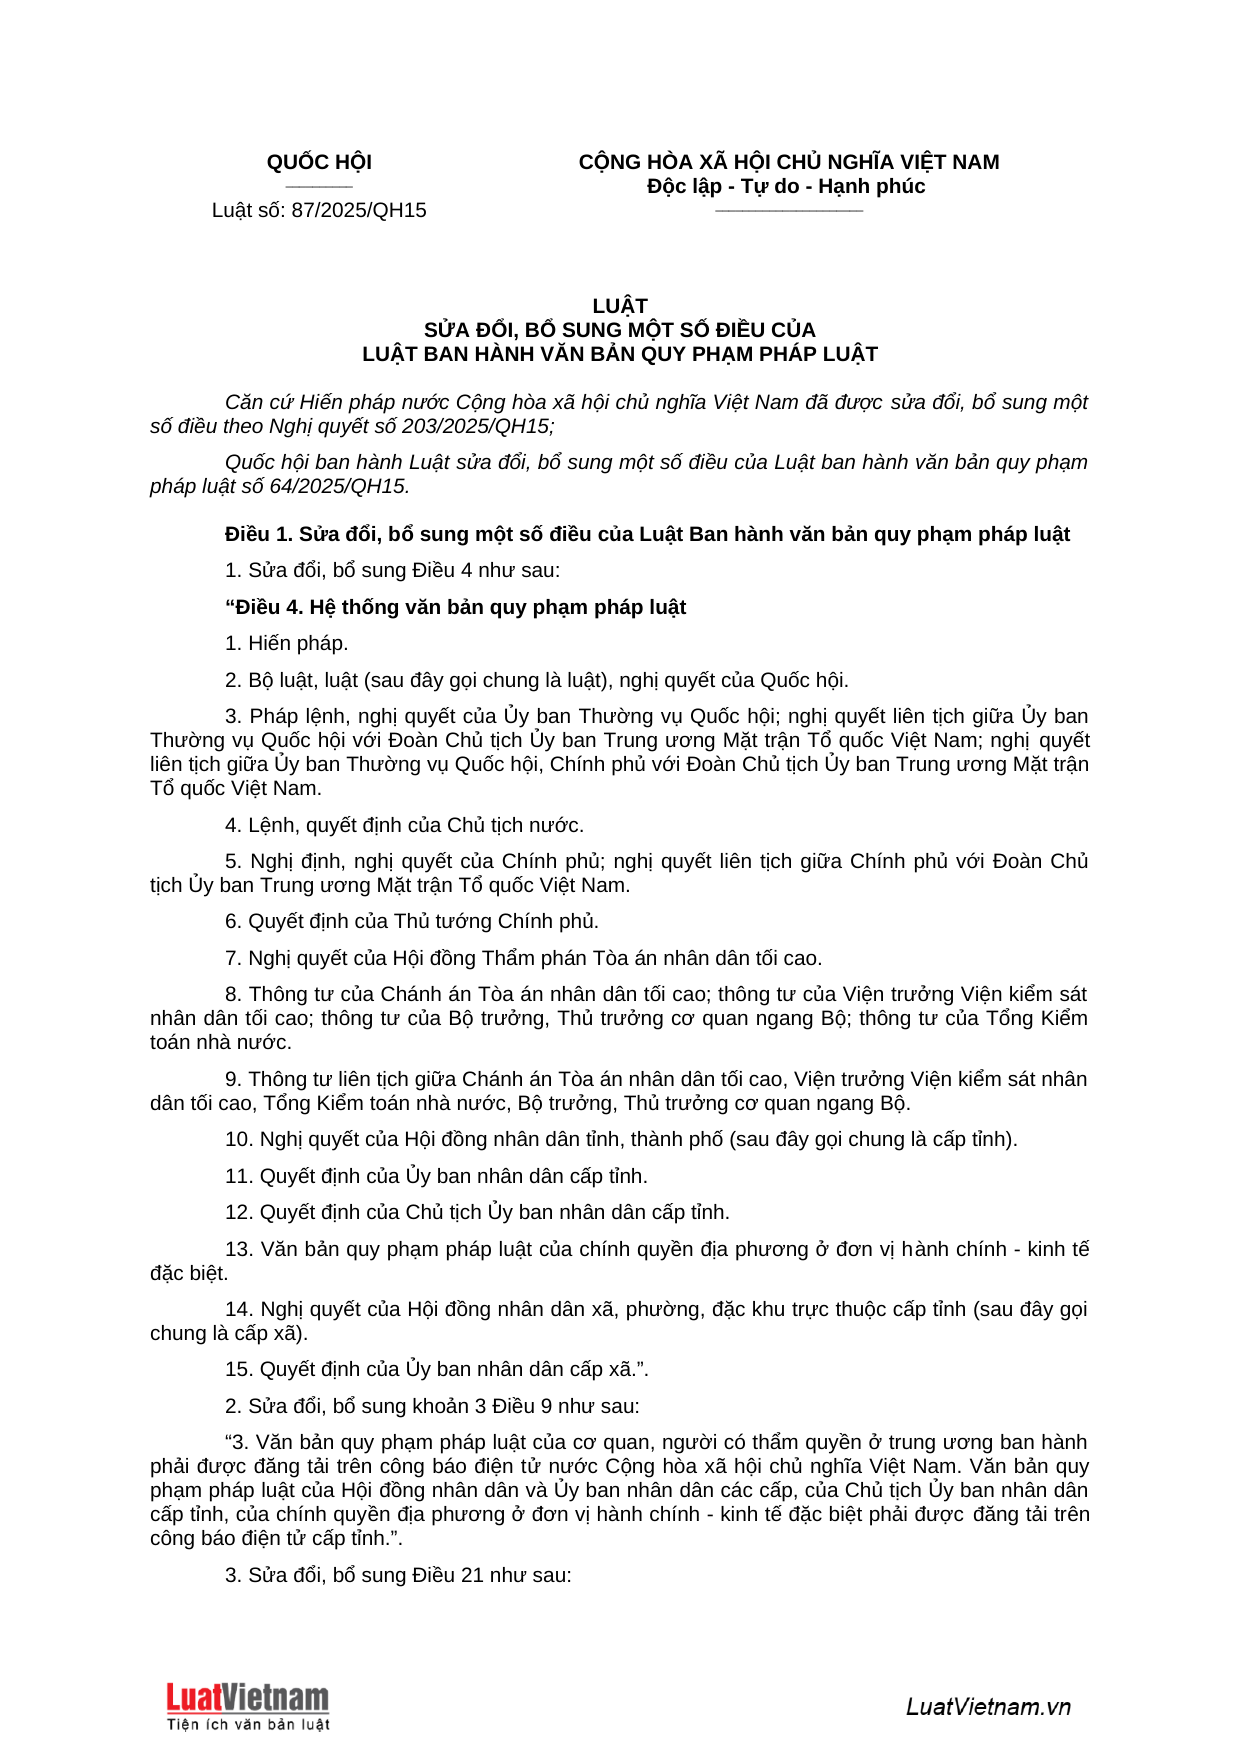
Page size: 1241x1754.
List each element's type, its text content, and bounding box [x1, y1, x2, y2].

text 1. Sửa đổi, bổ sung Điều 4 như sau: [150, 558, 1090, 582]
text 3. Sửa đổi, bổ sung Điều 21 như sau: [150, 1562, 1090, 1586]
text Căn cứ Hiến pháp nước Cộng hòa xã hội chủ nghĩa Việt Nam đã được sửa đổi, bổ sung một số điều theo Nghị quyết số 203/2025/QH15; [150, 389, 1090, 437]
table_header CỘNG HÒA XÃ HỘI CHỦ NGHĨA VIỆT NAM Độc lập - Tự do - Hạnh phúc ______________________ [489, 150, 1090, 246]
text 3. Pháp lệnh, nghị quyết của Ủy ban Thường vụ Quốc hội; nghị quyết liên tịch giữa Ủy ban Thường vụ Quốc hội với Đoàn Chủ tịch Ủy ban Trung ương Mặt trận Tổ quốc Việt Nam; nghị quyết liên tịch giữa Ủy ban Thường vụ Quốc hội, Chính phủ với Đoàn Chủ tịch Ủy ban Trung ương Mặt trận Tổ quốc Việt Nam. [150, 704, 1090, 800]
text 15. Quyết định của Ủy ban nhân dân cấp xã.”. [150, 1357, 1090, 1381]
text 5. Nghị định, nghị quyết của Chính phủ; nghị quyết liên tịch giữa Chính phủ với Đoàn Chủ tịch Ủy ban Trung ương Mặt trận Tổ quốc Việt Nam. [150, 849, 1090, 897]
text 10. Nghị quyết của Hội đồng nhân dân tỉnh, thành phố (sau đây gọi chung là cấp tỉnh). [150, 1127, 1090, 1151]
picture [150, 1660, 1090, 1754]
text Điều 1. Sửa đổi, bổ sung một số điều của Luật Ban hành văn bản quy phạm pháp luật [150, 522, 1090, 546]
text 6. Quyết định của Thủ tướng Chính phủ. [150, 909, 1090, 933]
table_header QUỐC HỘI __________ Luật số: 87/2025/QH15 [150, 150, 488, 246]
text 4. Lệnh, quyết định của Chủ tịch nước. [150, 812, 1090, 836]
text LUẬT SỬA ĐỔI, BỔ SUNG MỘT SỐ ĐIỀU CỦA LUẬT BAN HÀNH VĂN BẢN QUY PHẠM PHÁP LUẬT [150, 294, 1090, 366]
text 9. Thông tư liên tịch giữa Chánh án Tòa án nhân dân tối cao, Viện trưởng Viện kiểm sát nhân dân tối cao, Tổng Kiểm toán nhà nước, Bộ trưởng, Thủ trưởng cơ quan ngang Bộ. [150, 1067, 1090, 1114]
text 2. Bộ luật, luật (sau đây gọi chung là luật), nghị quyết của Quốc hội. [150, 668, 1090, 692]
text 11. Quyết định của Ủy ban nhân dân cấp tỉnh. [150, 1163, 1090, 1187]
text Quốc hội ban hành Luật sửa đổi, bổ sung một số điều của Luật ban hành văn bản quy phạm pháp luật số 64/2025/QH15. [150, 450, 1090, 498]
text 2. Sửa đổi, bổ sung khoản 3 Điều 9 như sau: [150, 1394, 1090, 1418]
text 7. Nghị quyết của Hội đồng Thẩm phán Tòa án nhân dân tối cao. [150, 946, 1090, 970]
text 14. Nghị quyết của Hội đồng nhân dân xã, phường, đặc khu trực thuộc cấp tỉnh (sau đây gọi chung là cấp xã). [150, 1297, 1090, 1345]
text 8. Thông tư của Chánh án Tòa án nhân dân tối cao; thông tư của Viện trưởng Viện kiểm sát nhân dân tối cao; thông tư của Bộ trưởng, Thủ trưởng cơ quan ngang Bộ; thông tư của Tổng Kiểm toán nhà nước. [150, 982, 1090, 1054]
text 1. Hiến pháp. [150, 631, 1090, 655]
text 13. Văn bản quy phạm pháp luật của chính quyền địa phương ở đơn vị hành chính - kinh tế đặc biệt. [150, 1236, 1090, 1284]
text “3. Văn bản quy phạm pháp luật của cơ quan, người có thẩm quyền ở trung ương ban hành phải được đăng tải trên công báo điện tử nước Cộng hòa xã hội chủ nghĩa Việt Nam. Văn bản quy phạm pháp luật của Hội đồng nhân dân và Ủy ban nhân dân các cấp, của Chủ tịch Ủy ban nhân dân cấp tỉnh, của chính quyền địa phương ở đơn vị hành chính - kinh tế đặc biệt phải được đăng tải trên công báo điện tử cấp tỉnh.”. [150, 1430, 1090, 1550]
text “Điều 4. Hệ thống văn bản quy phạm pháp luật [150, 595, 1090, 619]
text 12. Quyết định của Chủ tịch Ủy ban nhân dân cấp tỉnh. [150, 1200, 1090, 1224]
